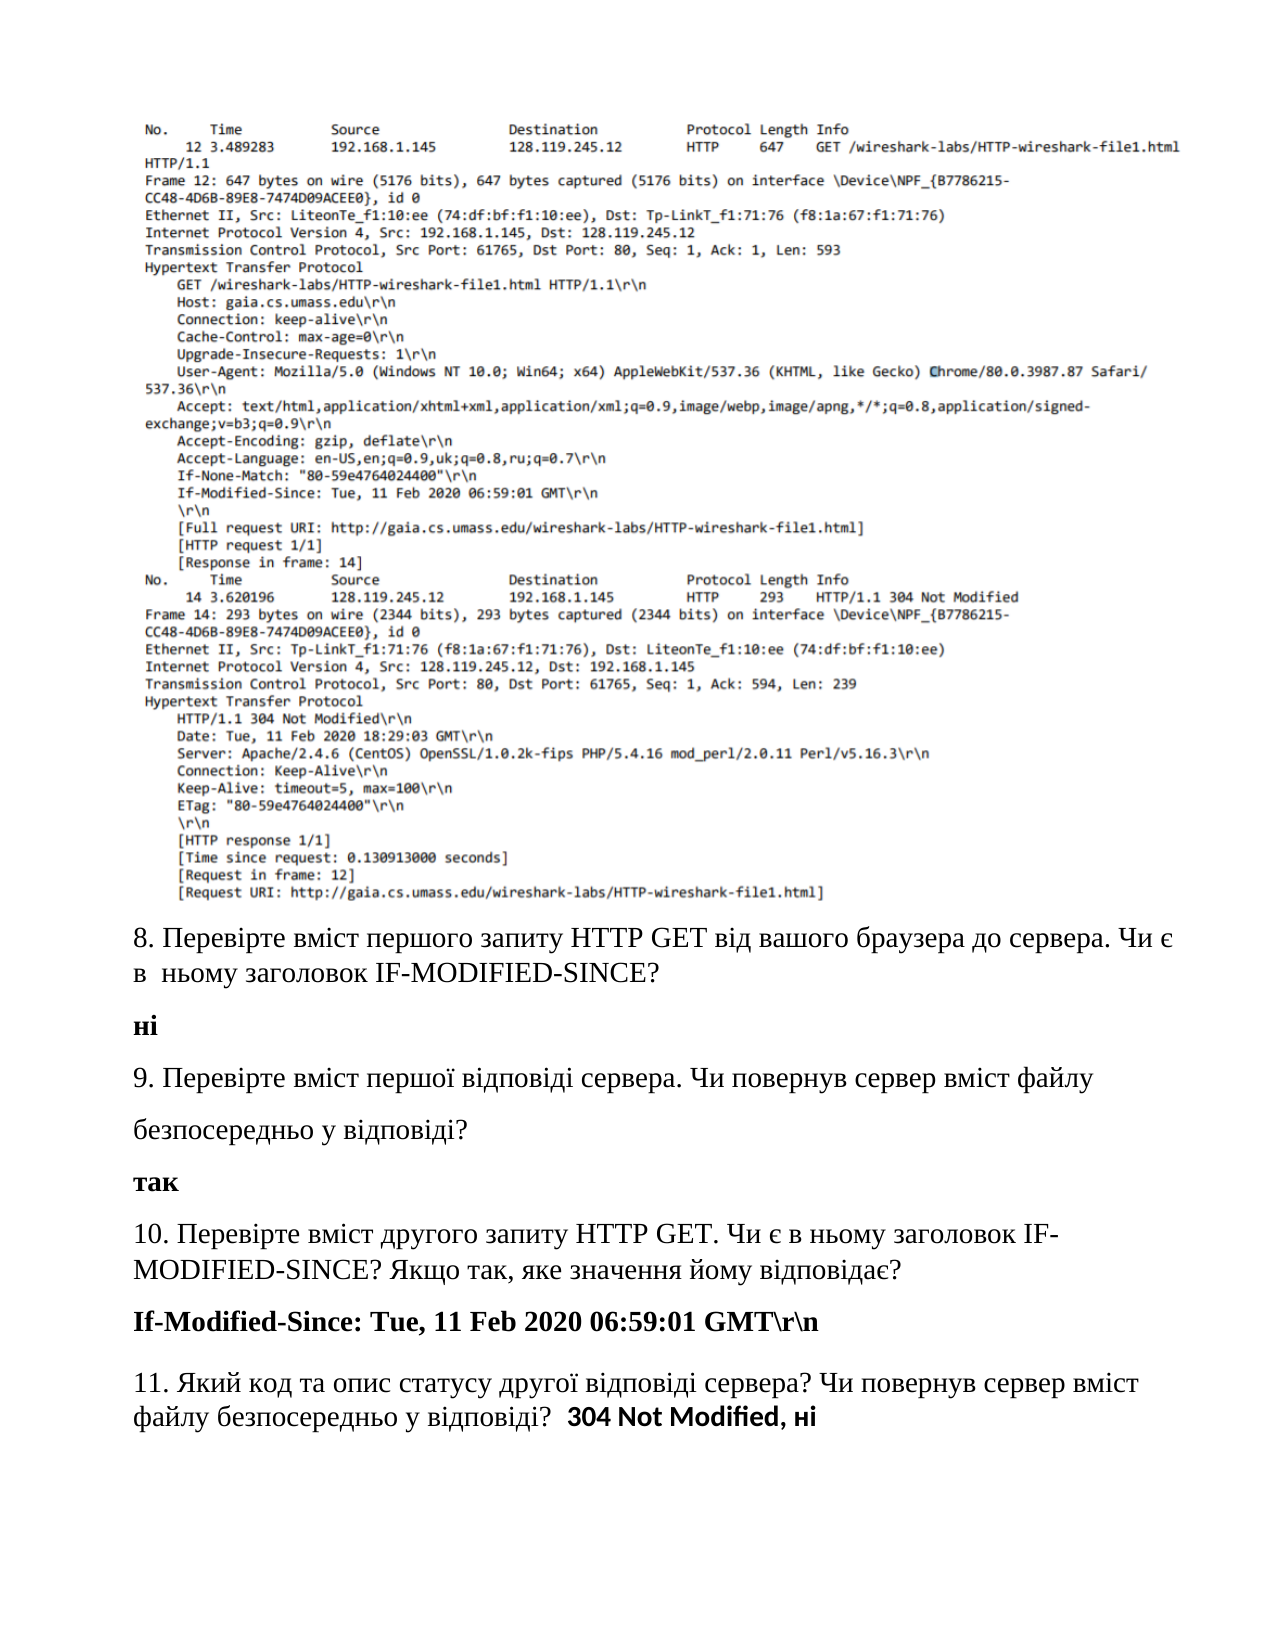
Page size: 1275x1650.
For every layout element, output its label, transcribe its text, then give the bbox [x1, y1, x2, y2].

picture [132, 118, 1187, 902]
text 9. Перевірте вміст першої відповіді сервера. Чи повернув сервер вміст файлу [133, 1060, 1186, 1093]
text безпосередньо у відповіді? [133, 1112, 1186, 1146]
text 11. Який код та опис статусу другої відповіді сервера? Чи повернув сервер вміст файлу безпосередньо у відповіді? 304 Not Modified, ні [133, 1365, 1186, 1434]
text 10. Перевірте вміст другого запиту HTTP GET. Чи є в ньому заголовок IF-MODIFIED-SINCE? Якщо так, яке значення йому відповідає? [133, 1216, 1186, 1286]
text If-Modified-Since: Tue, 11 Feb 2020 06:59:01 GMT\r\n [133, 1304, 1186, 1338]
text 8. Перевірте вміст першого запиту HTTP GET від вашого браузера до сервера. Чи є в ньому заголовок IF-MODIFIED-SINCE? [133, 920, 1186, 989]
text ні [133, 1008, 1186, 1041]
text так [133, 1164, 1186, 1198]
